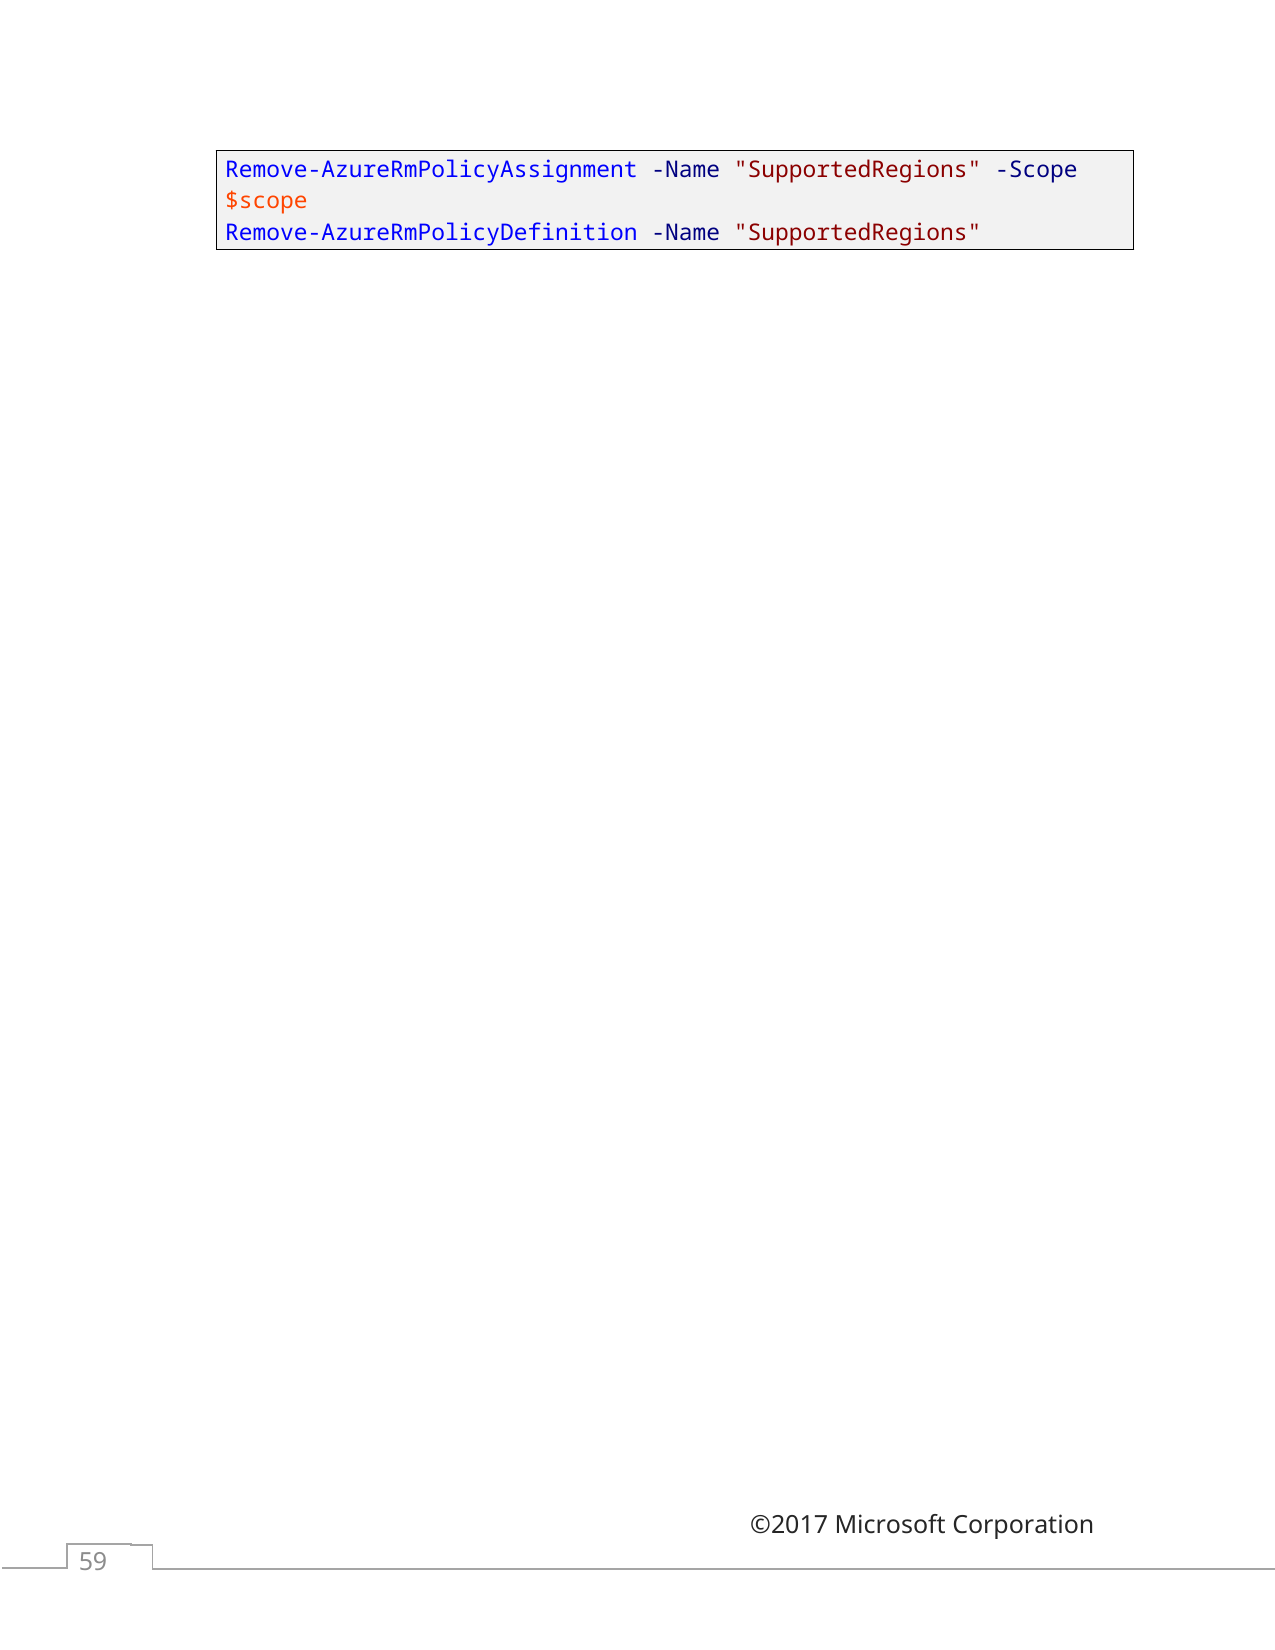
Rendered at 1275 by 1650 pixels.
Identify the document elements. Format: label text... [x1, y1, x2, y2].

text Remove-AzureRmPolicyDefinition -Name "SupportedRegions" [217, 212, 1133, 249]
text Remove-AzureRmPolicyAssignment -Name "SupportedRegions" -Scope $scope [217, 151, 1133, 212]
